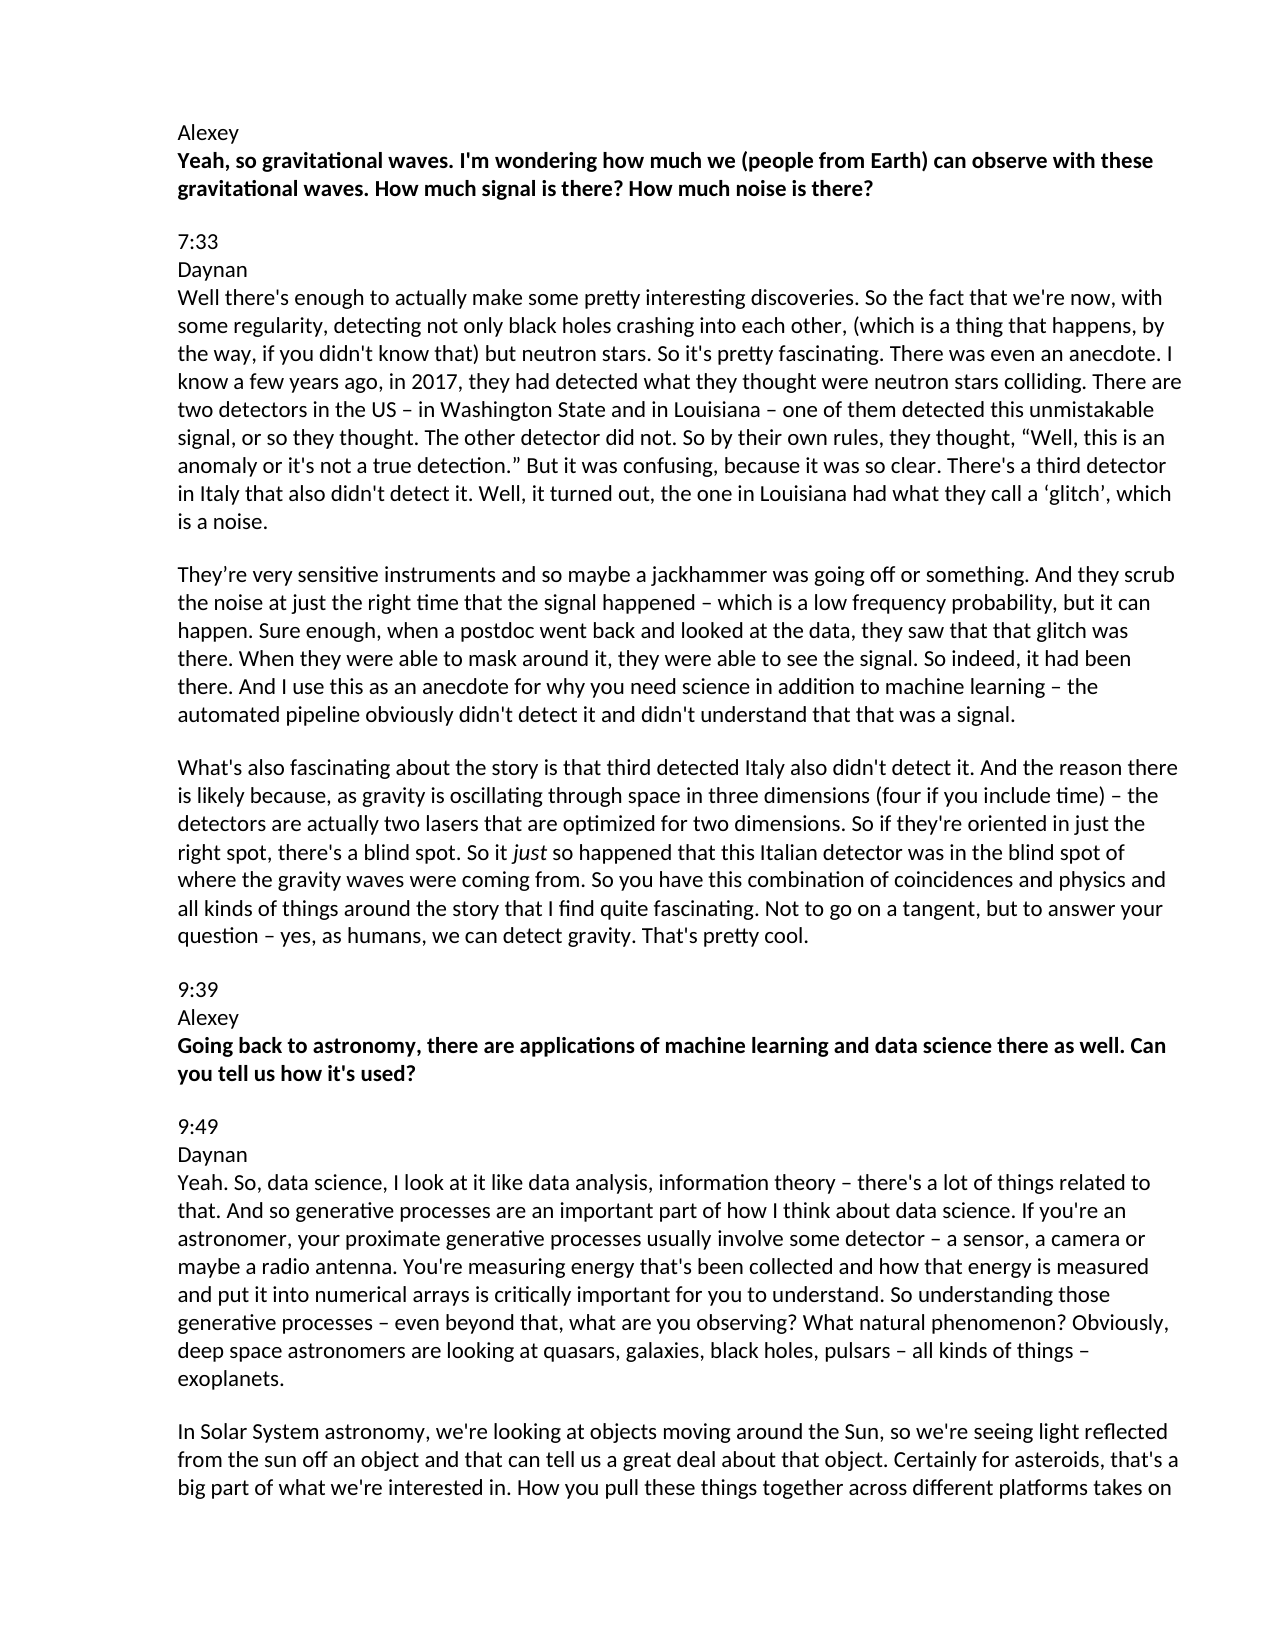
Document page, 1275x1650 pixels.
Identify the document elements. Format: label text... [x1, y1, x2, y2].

text They’re very sensitive instruments and so maybe a jackhammer was going off or something. And they scrub the noise at just the right time that the signal happened – which is a low frequency probability, but it can happen. Sure enough, when a postdoc went back and looked at the data, they saw that that glitch was there. When they were able to mask around it, they were able to see the signal. So indeed, it had been there. And I use this as an anecdote for why you need science in addition to machine learning – the automated pipeline obviously didn't detect it and didn't understand that that was a signal. [177, 560, 1186, 728]
text Alexey [177, 118, 1186, 146]
text Daynan [177, 255, 1186, 283]
text 7:33 [177, 227, 1186, 255]
text Yeah, so gravitational waves. I'm wondering how much we (people from Earth) can observe with these gravitational waves. How much signal is there? How much noise is there? [177, 146, 1186, 202]
text 9:49 [177, 1112, 1186, 1140]
text Yeah. So, data science, I look at it like data analysis, information theory – there's a lot of things related to that. And so generative processes are an important part of how I think about data science. If you're an astronomer, your proximate generative processes usually involve some detector – a sensor, a camera or maybe a radio antenna. You're measuring energy that's been collected and how that energy is measured and put it into numerical arrays is critically important for you to understand. So understanding those generative processes – even beyond that, what are you observing? What natural phenomenon? Obviously, deep space astronomers are looking at quasars, galaxies, black holes, pulsars – all kinds of things – exoplanets. [177, 1168, 1186, 1392]
text Going back to astronomy, there are applications of machine learning and data science there as well. Can you tell us how it's used? [177, 1031, 1186, 1087]
text Daynan [177, 1140, 1186, 1168]
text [177, 1417, 1186, 1501]
text 9:39 [177, 975, 1186, 1003]
text Alexey [177, 1003, 1186, 1031]
text Well there's enough to actually make some pretty interesting discoveries. So the fact that we're now, with some regularity, detecting not only black holes crashing into each other, (which is a thing that happens, by the way, if you didn't know that) but neutron stars. So it's pretty fascinating. There was even an anecdote. I know a few years ago, in 2017, they had detected what they thought were neutron stars colliding. There are two detectors in the US – in Washington State and in Louisiana – one of them detected this unmistakable signal, or so they thought. The other detector did not. So by their own rules, they thought, “Well, this is an anomaly or it's not a true detection.” But it was confusing, because it was so clear. There's a third detector in Italy that also didn't detect it. Well, it turned out, the one in Louisiana had what they call a ‘glitch’, which is a noise. [177, 283, 1186, 535]
text What's also fascinating about the story is that third detected Italy also didn't detect it. And the reason there is likely because, as gravity is oscillating through space in three dimensions (four if you include time) – the detectors are actually two lasers that are optimized for two dimensions. So if they're oriented in just the right spot, there's a blind spot. So it just so happened that this Italian detector was in the blind spot of where the gravity waves were coming from. So you have this combination of coincidences and physics and all kinds of things around the story that I find quite fascinating. Not to go on a tangent, but to answer your question – yes, as humans, we can detect gravity. That's pretty cool. [177, 753, 1186, 950]
